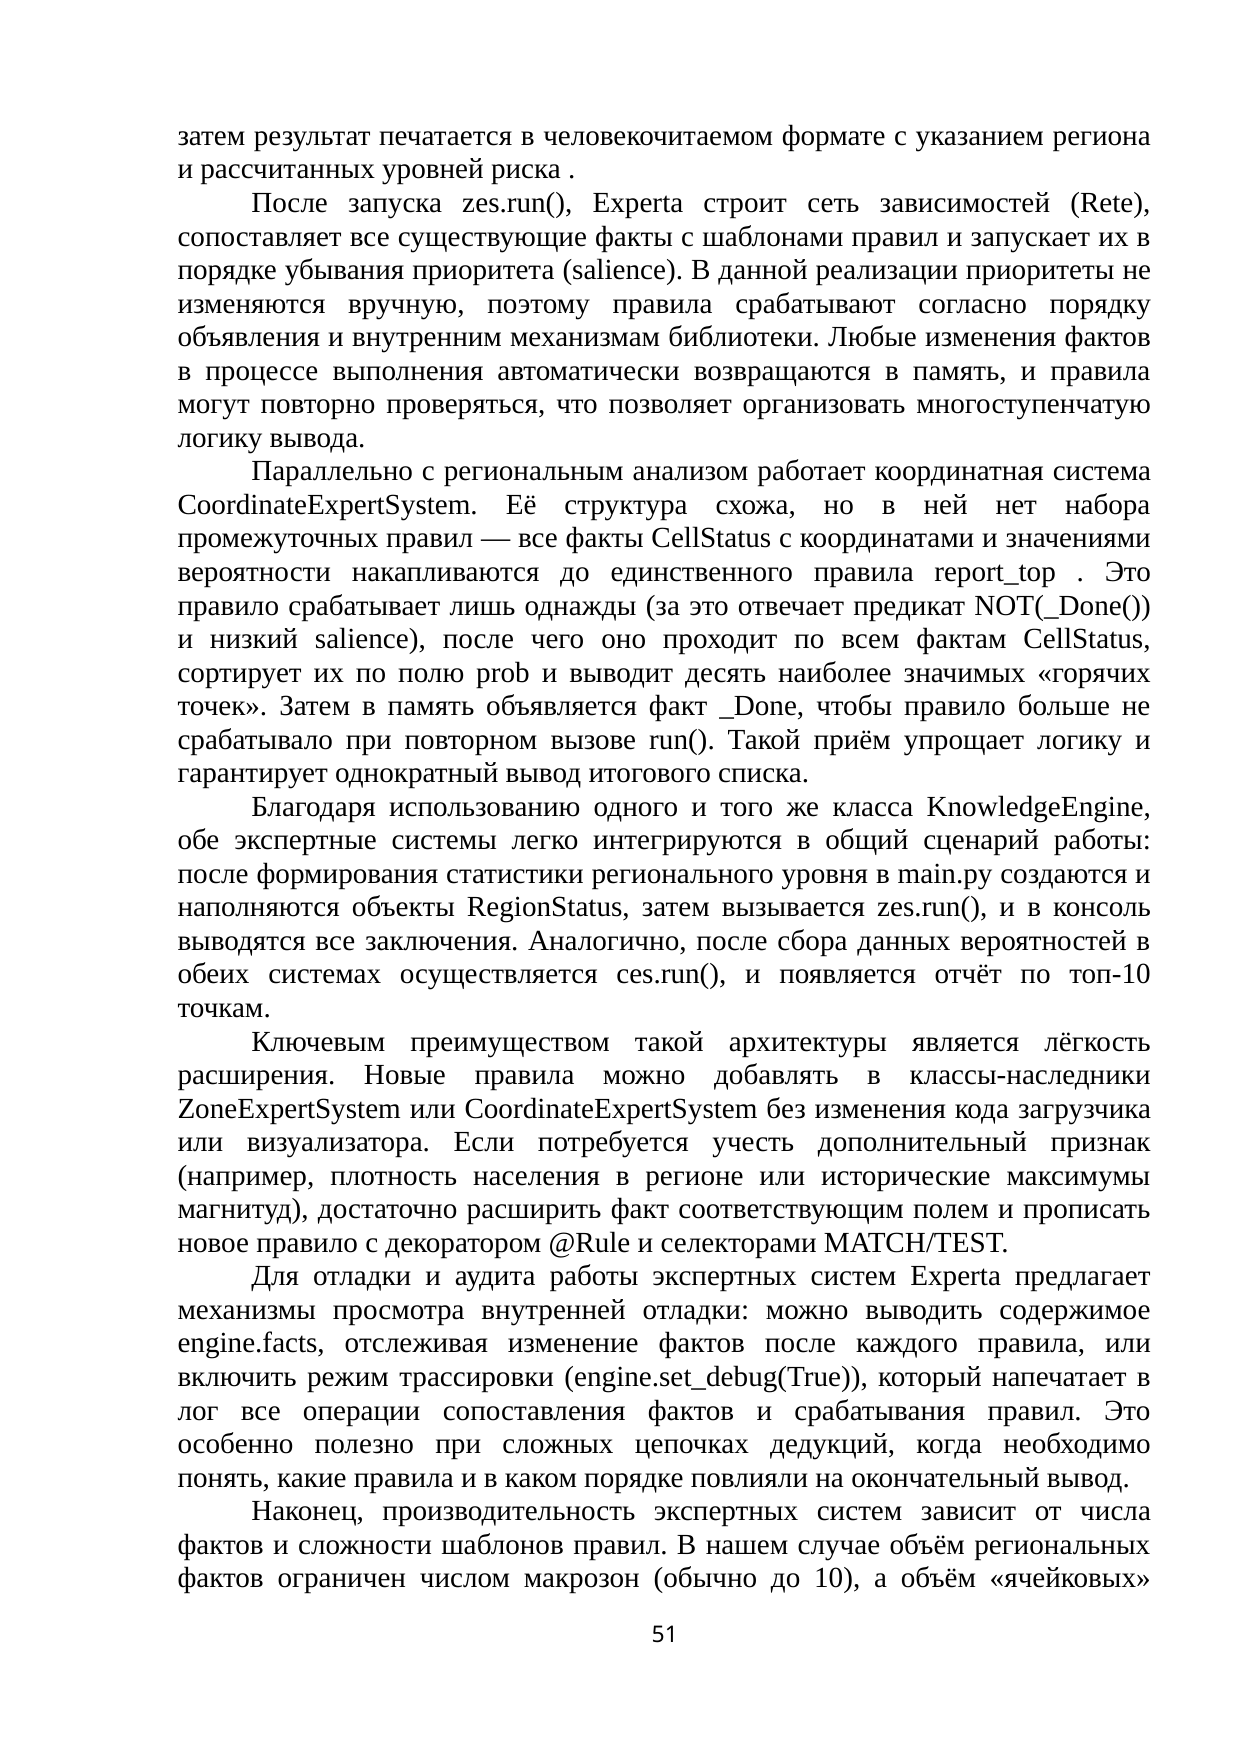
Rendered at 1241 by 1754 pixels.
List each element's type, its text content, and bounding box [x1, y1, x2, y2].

text Благодаря использованию одного и того же класса KnowledgeEngine, обе экспертные системы легко интегрируются в общий сценарий работы: после формирования статистики регионального уровня в main.py создаются и наполняются объекты RegionStatus, затем вызывается zes.run(), и в консоль выводятся все заключения. Аналогично, после сбора данных вероятностей в обеих системах осуществляется ces.run(), и появляется отчёт по топ-10 точкам. [177, 789, 1152, 1024]
text Ключевым преимуществом такой архитектуры является лёгкость расширения. Новые правила можно добавлять в классы-наследники ZoneExpertSystem или CoordinateExpertSystem без изменения кода загрузчика или визуализатора. Если потребуется учесть дополнительный признак (например, плотность населения в регионе или исторические максимумы магнитуд), достаточно расширить факт соответствующим полем и прописать новое правило с декоратором @Rule и селекторами MATCH/TEST. [177, 1024, 1152, 1258]
text Для отладки и аудита работы экспертных систем Experta предлагает механизмы просмотра внутренней отладки: можно выводить содержимое engine.facts, отслеживая изменение фактов после каждого правила, или включить режим трассировки (engine.set_debug(True)), который напечатает в лог все операции сопоставления фактов и срабатывания правил. Это особенно полезно при сложных цепочках дедукций, когда необходимо понять, какие правила и в каком порядке повлияли на окончательный вывод. [177, 1258, 1152, 1493]
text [177, 1493, 1152, 1594]
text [177, 118, 1152, 185]
text Параллельно с региональным анализом работает координатная система CoordinateExpertSystem. Её структура схожа, но в ней нет набора промежуточных правил — все факты CellStatus с координатами и значениями вероятности накапливаются до единственного правила report_top . Это правило срабатывает лишь однажды (за это отвечает предикат NOT(_Done()) и низкий salience), после чего оно проходит по всем фактам CellStatus, сортирует их по полю prob и выводит десять наиболее значимых «горячих точек». Затем в память объявляется факт _Done, чтобы правило больше не срабатывало при повторном вызове run(). Такой приём упрощает логику и гарантирует однократный вывод итогового списка. [177, 453, 1152, 789]
text После запуска zes.run(), Experta строит сеть зависимостей (Rete), сопоставляет все существующие факты с шаблонами правил и запускает их в порядке убывания приоритета (salience). В данной реализации приоритеты не изменяются вручную, поэтому правила срабатывают согласно порядку объявления и внутренним механизмам библиотеки. Любые изменения фактов в процессе выполнения автоматически возвращаются в память, и правила могут повторно проверяться, что позволяет организовать многоступенчатую логику вывода. [177, 185, 1152, 453]
